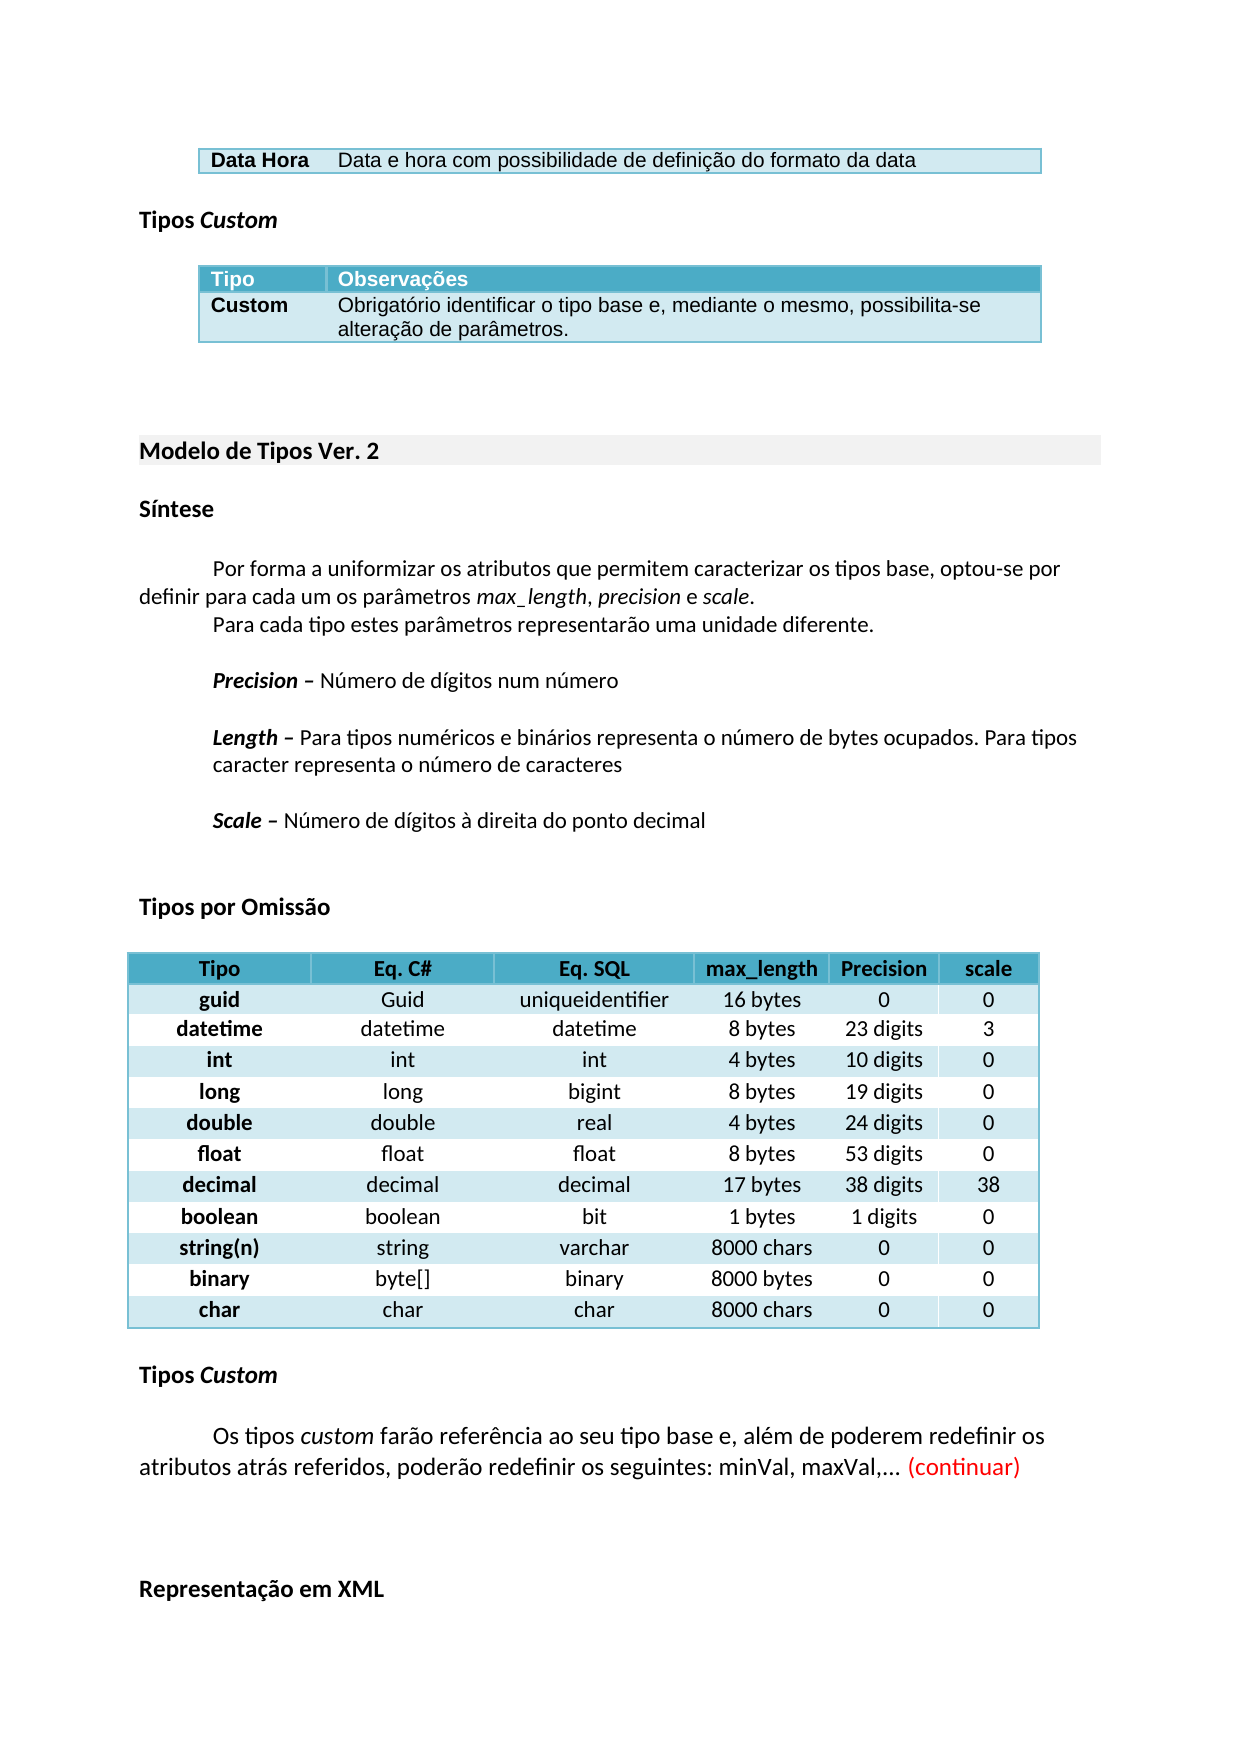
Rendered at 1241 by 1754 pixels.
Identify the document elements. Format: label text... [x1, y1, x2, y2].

table_cell Obrigatório identificar o tipo base e, mediante o mesmo, possibilita-se alteração de parâmetros. [326, 293, 1040, 341]
table_cell 19 digits [829, 1077, 938, 1108]
table_cell 8000 chars [694, 1233, 829, 1264]
table_cell 4 bytes [694, 1046, 829, 1077]
text Representação em XML [139, 1573, 1101, 1603]
table_cell double [311, 1108, 494, 1139]
table_cell 0 [939, 1264, 1038, 1296]
table_cell 8000 chars [694, 1296, 829, 1327]
table_cell 0 [939, 985, 1038, 1014]
table_cell 0 [939, 1233, 1038, 1264]
table_cell Data Hora [200, 150, 326, 172]
table_cell 8 bytes [694, 1077, 829, 1108]
table_cell 0 [939, 1139, 1038, 1171]
table_cell 17 bytes [694, 1171, 829, 1202]
table_cell 0 [829, 1233, 938, 1264]
table_cell datetime [129, 1014, 311, 1046]
table_cell Data e hora com possibilidade de definição do formato da data [326, 150, 1040, 172]
table_cell 0 [939, 1077, 1038, 1108]
table_header Observações [328, 267, 1040, 291]
table_cell 10 digits [829, 1046, 938, 1077]
table_cell char [494, 1296, 694, 1327]
table_cell decimal [311, 1171, 494, 1202]
text Scale – Número de dígitos à direita do ponto decimal [139, 807, 1101, 835]
text Por forma a uniformizar os atributos que permitem caracterizar os tipos base, optou-se por definir para cada um os parâmetros max_length, precision e scale. [139, 554, 1101, 611]
table_cell char [311, 1296, 494, 1327]
table_cell 4 bytes [694, 1108, 829, 1139]
table_header max_length [695, 954, 828, 983]
table_cell real [494, 1108, 694, 1139]
table_cell byte[] [311, 1264, 494, 1296]
table_header Tipo [129, 954, 310, 983]
table_cell datetime [494, 1014, 694, 1046]
table_cell 0 [939, 1296, 1038, 1327]
text Tipos por Omissão [139, 891, 1101, 921]
text Length – Para tipos numéricos e binários representa o número de bytes ocupados. Para tipos caracter representa o número de caracteres [213, 723, 1101, 779]
table_cell binary [494, 1264, 694, 1296]
text Tipos Custom [139, 1359, 1101, 1390]
table_cell string(n) [129, 1233, 311, 1264]
table_cell 16 bytes [694, 985, 829, 1014]
table_cell decimal [494, 1171, 694, 1202]
table_cell 1 digits [829, 1202, 938, 1233]
table_header Tipo [200, 267, 325, 291]
text Precision – Número de dígitos num número [139, 667, 1101, 694]
table_header Precision [830, 954, 938, 983]
table_cell bigint [494, 1077, 694, 1108]
table_cell int [129, 1046, 311, 1077]
table_cell char [129, 1296, 311, 1327]
table_cell Guid [311, 985, 494, 1014]
table_cell 0 [829, 1296, 938, 1327]
table_cell int [311, 1046, 494, 1077]
table_cell 0 [829, 1264, 938, 1296]
table_cell 8000 bytes [694, 1264, 829, 1296]
text Para cada tipo estes parâmetros representarão uma unidade diferente. [139, 611, 1101, 638]
table_cell 24 digits [829, 1108, 938, 1139]
table_cell string [311, 1233, 494, 1264]
table_cell 38 digits [829, 1171, 938, 1202]
table_cell uniqueidentifier [494, 985, 694, 1014]
table_cell decimal [129, 1171, 311, 1202]
text Os tipos custom farão referência ao seu tipo base e, além de poderem redefinir os atributos atrás referidos, poderão redefinir os seguintes: minVal, maxVal,... (continuar) [139, 1420, 1101, 1481]
table_cell 0 [829, 985, 938, 1014]
table_cell datetime [311, 1014, 494, 1046]
table_cell binary [129, 1264, 311, 1296]
table_cell guid [129, 985, 311, 1014]
table_cell 0 [939, 1202, 1038, 1233]
table_cell float [311, 1139, 494, 1171]
table_cell long [311, 1077, 494, 1108]
table_cell long [129, 1077, 311, 1108]
table_cell bit [494, 1202, 694, 1233]
table_cell 0 [939, 1108, 1038, 1139]
table_cell 38 [939, 1171, 1038, 1202]
table_cell Custom [200, 293, 326, 341]
table_cell 0 [939, 1046, 1038, 1077]
table_cell 53 digits [829, 1139, 938, 1171]
table_cell boolean [311, 1202, 494, 1233]
table_cell varchar [494, 1233, 694, 1264]
table_header Eq. C# [312, 954, 493, 983]
table_cell 3 [939, 1014, 1038, 1046]
text Síntese [139, 493, 1101, 524]
text Modelo de Tipos Ver. 2 [139, 435, 1101, 465]
table_header scale [940, 954, 1038, 983]
table_header Eq. SQL [495, 954, 693, 983]
text Tipos Custom [139, 204, 1101, 235]
table_cell float [129, 1139, 311, 1171]
table_cell int [494, 1046, 694, 1077]
table_cell 1 bytes [694, 1202, 829, 1233]
table_cell double [129, 1108, 311, 1139]
table_cell 8 bytes [694, 1014, 829, 1046]
table_cell float [494, 1139, 694, 1171]
table_cell boolean [129, 1202, 311, 1233]
table_cell 23 digits [829, 1014, 938, 1046]
table_cell 8 bytes [694, 1139, 829, 1171]
